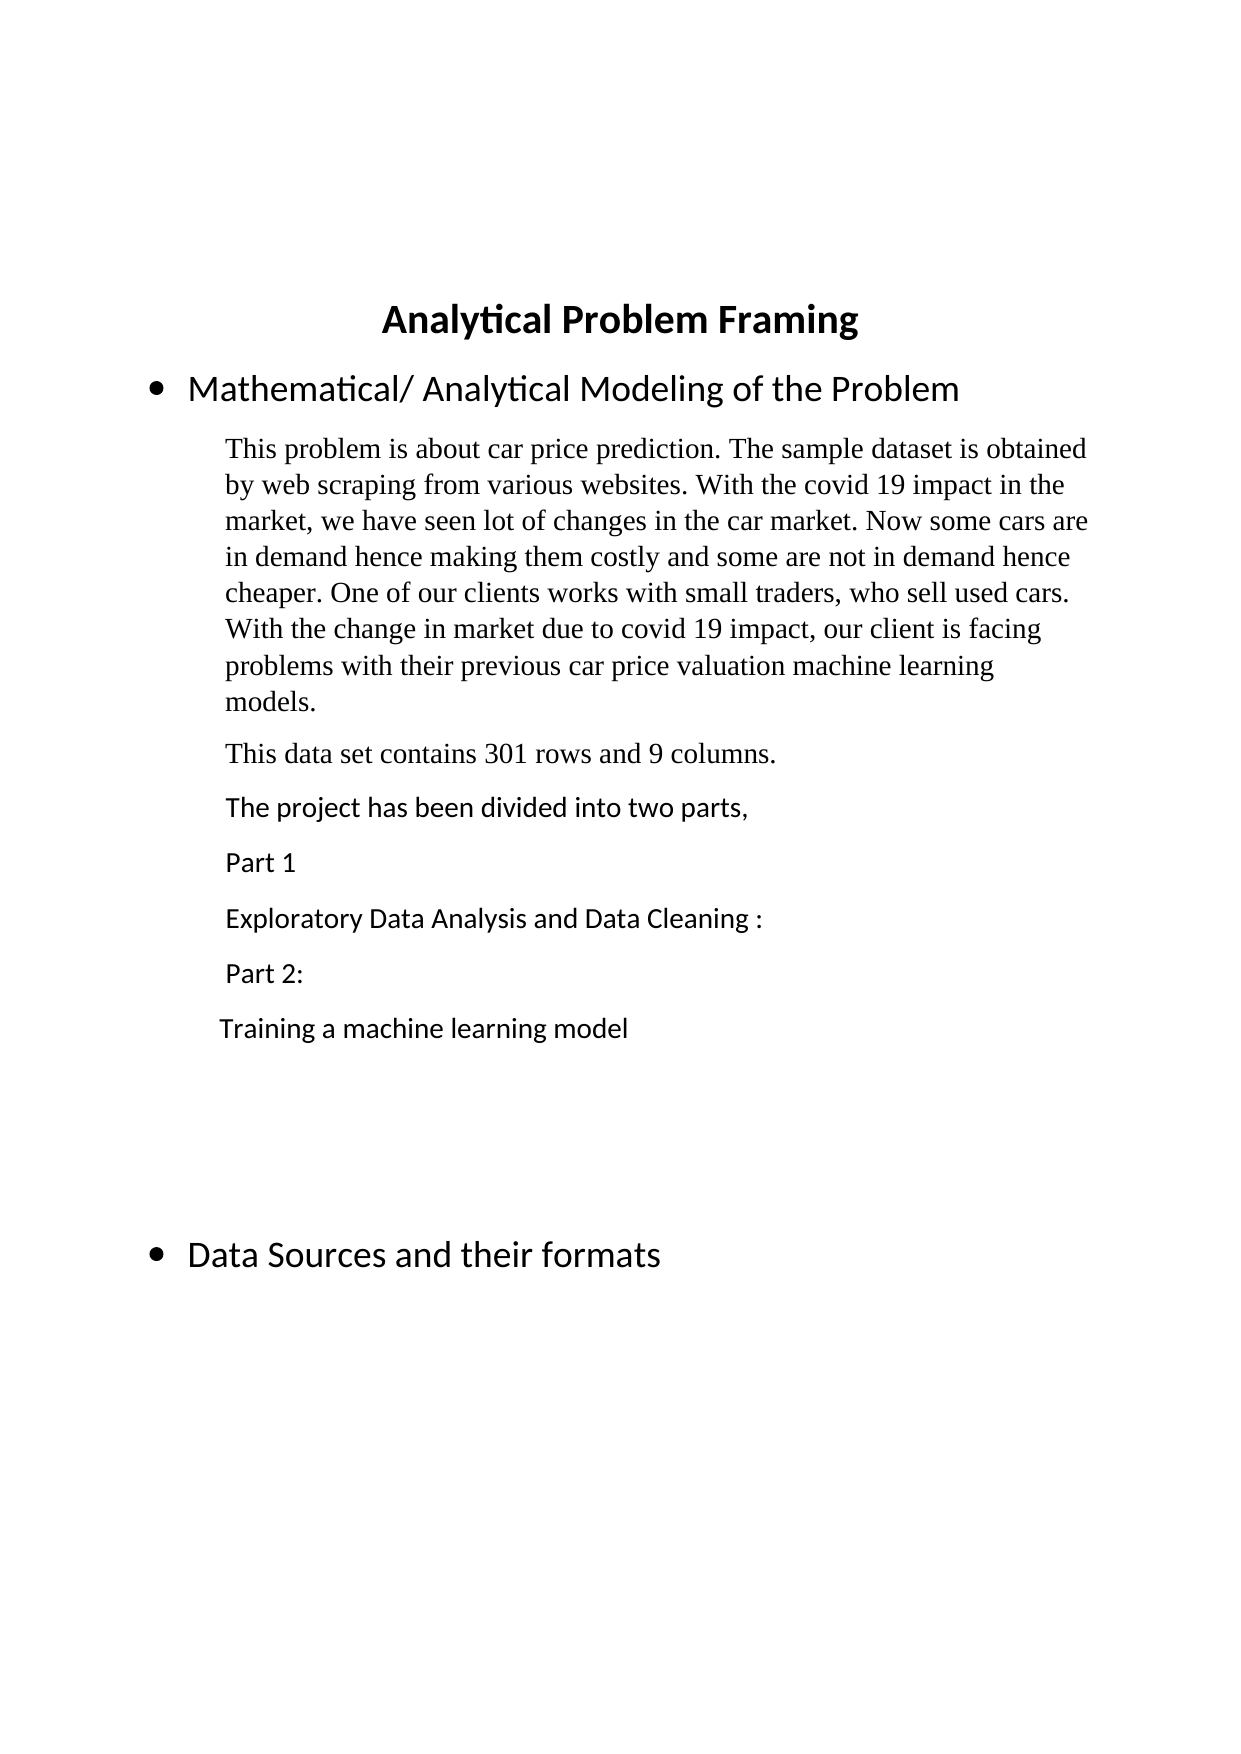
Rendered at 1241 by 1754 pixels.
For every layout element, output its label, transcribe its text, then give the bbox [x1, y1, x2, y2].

list Mathematical/ Analytical Modeling of the Problem [150, 365, 1090, 411]
text This data set contains 301 rows and 9 columns. [225, 737, 1090, 770]
text Part 1 [179, 844, 1090, 880]
list Data Sources and their formats [150, 1231, 1090, 1277]
text Part 2: [179, 955, 1090, 990]
text Training a machine learning model [179, 1010, 1090, 1046]
text Analytical Problem Framing [150, 293, 1090, 344]
text The project has been divided into two parts, [179, 789, 1090, 825]
text This problem is about car price prediction. The sample dataset is obtained by web scraping from various websites. With the covid 19 impact in the market, we have seen lot of changes in the car market. Now some cars are in demand hence making them costly and some are not in demand hence cheaper. One of our clients works with small traders, who sell used cars. With the change in market due to covid 19 impact, our client is facing problems with their previous car price valuation machine learning models. [225, 431, 1090, 717]
text Exploratory Data Analysis and Data Cleaning : [179, 900, 1090, 935]
